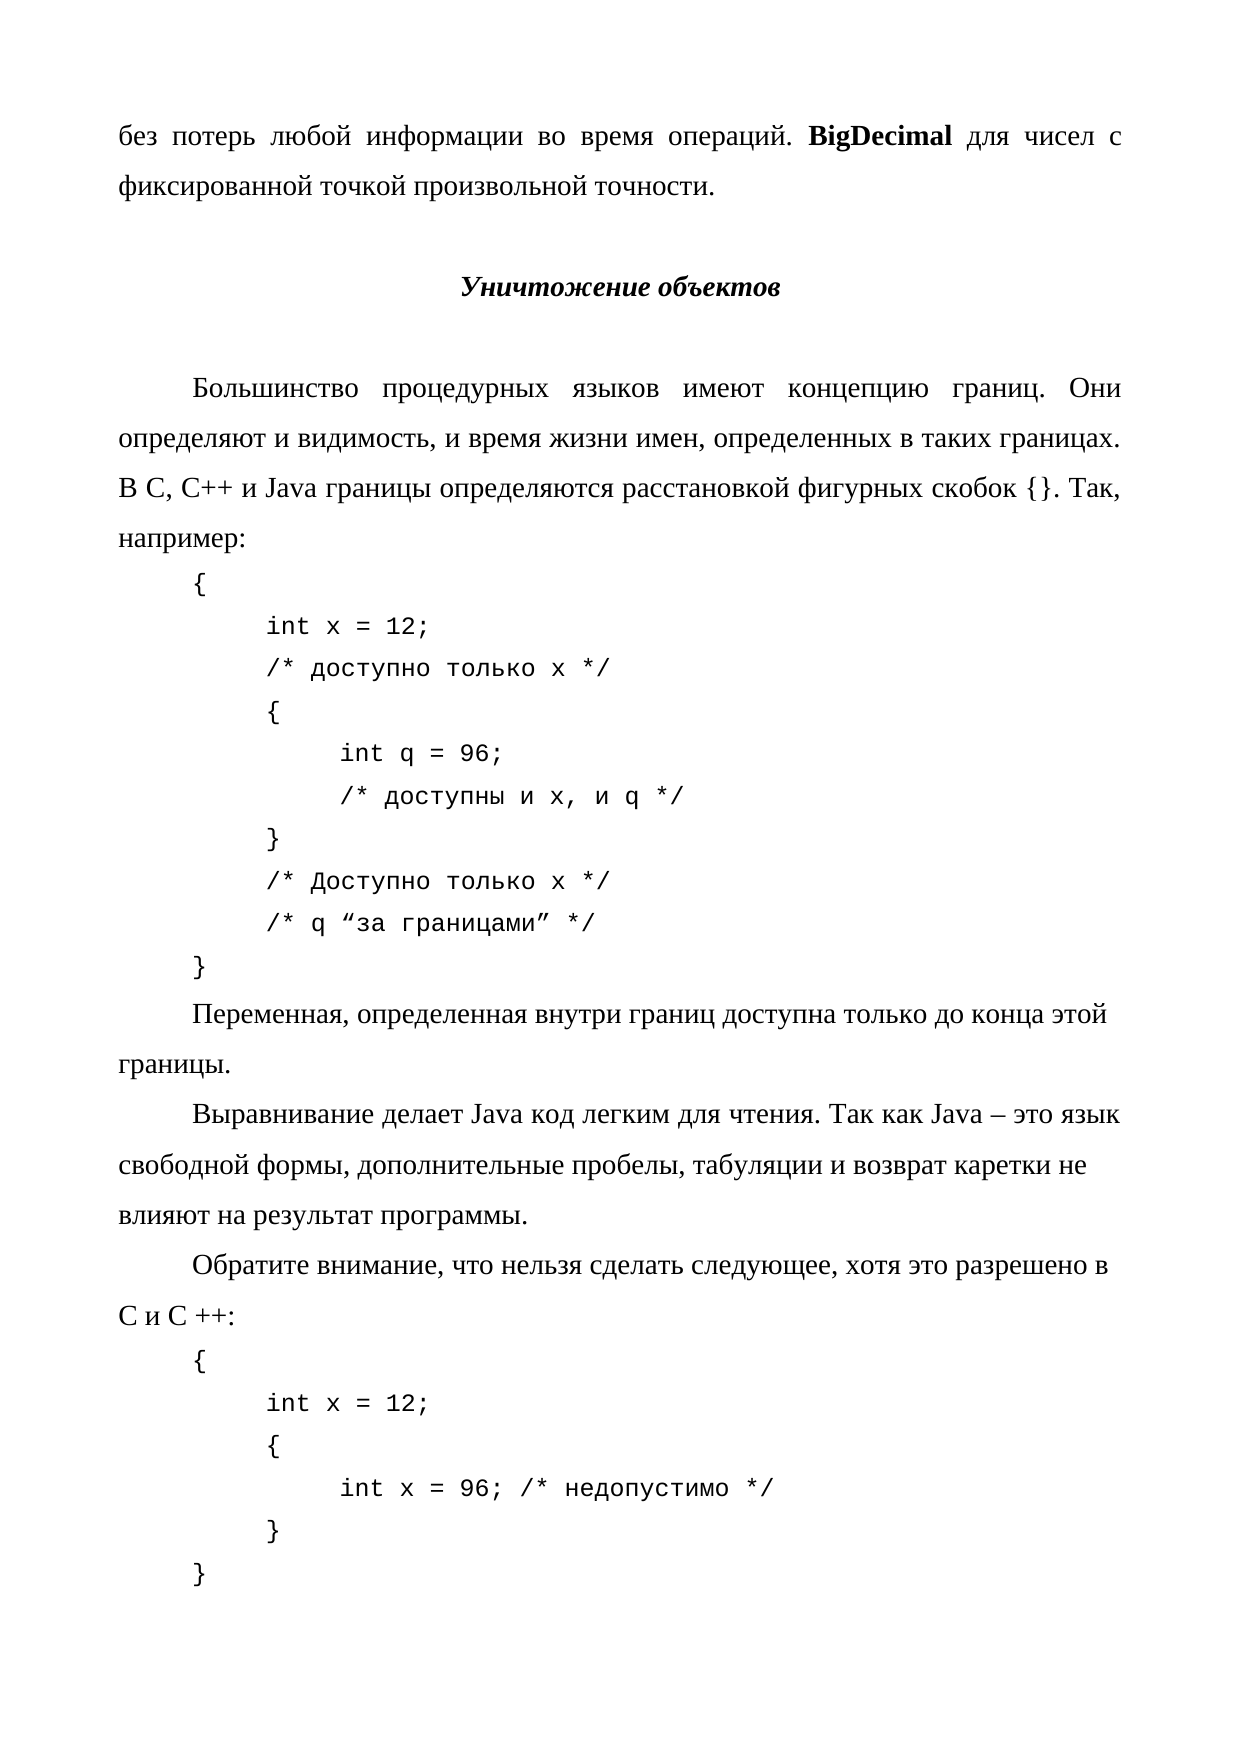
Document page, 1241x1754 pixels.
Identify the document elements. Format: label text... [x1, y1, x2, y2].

text { [118, 571, 1122, 599]
text Выравнивание делает Java код легким для чтения. Так как Java – это язык свободной формы, дополнительные пробелы, табуляции и возврат каретки не [118, 1097, 1122, 1180]
text } [192, 1561, 1122, 1589]
text границы. [118, 1046, 1122, 1080]
text int x = 12; [192, 1391, 1122, 1419]
text } [192, 826, 1122, 854]
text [118, 118, 1122, 202]
text влияют на результат программы. [118, 1197, 1122, 1231]
text int q = 96; [266, 741, 1122, 769]
text /* q “за границами” */ [192, 911, 1122, 939]
text int x = 96; /* недопустимо */ [266, 1476, 1122, 1504]
text /* доступны и x, и q */ [266, 783, 1122, 812]
text С и C ++: [118, 1298, 1122, 1331]
text Большинство процедурных языков имеют концепцию границ. Они определяют и видимость, и время жизни имен, определенных в таких границах. В C, C++ и Java границы определяются расстановкой фигурных скобок {}. Так, например: [118, 370, 1122, 554]
text /* Доступно только x */ [192, 868, 1122, 897]
text Обратите внимание, что нельзя сделать следующее, хотя это разрешено в [118, 1247, 1122, 1281]
text /* доступно только x */ [192, 656, 1122, 684]
text int x = 12; [192, 613, 1122, 642]
text Уничтожение объектов [118, 269, 1122, 303]
text } [192, 1518, 1122, 1546]
text { [192, 698, 1122, 727]
text Переменная, определенная внутри границ доступна только до конца этой [118, 996, 1122, 1029]
text { [192, 1348, 1122, 1376]
text { [192, 1433, 1122, 1461]
text } [118, 953, 1122, 982]
